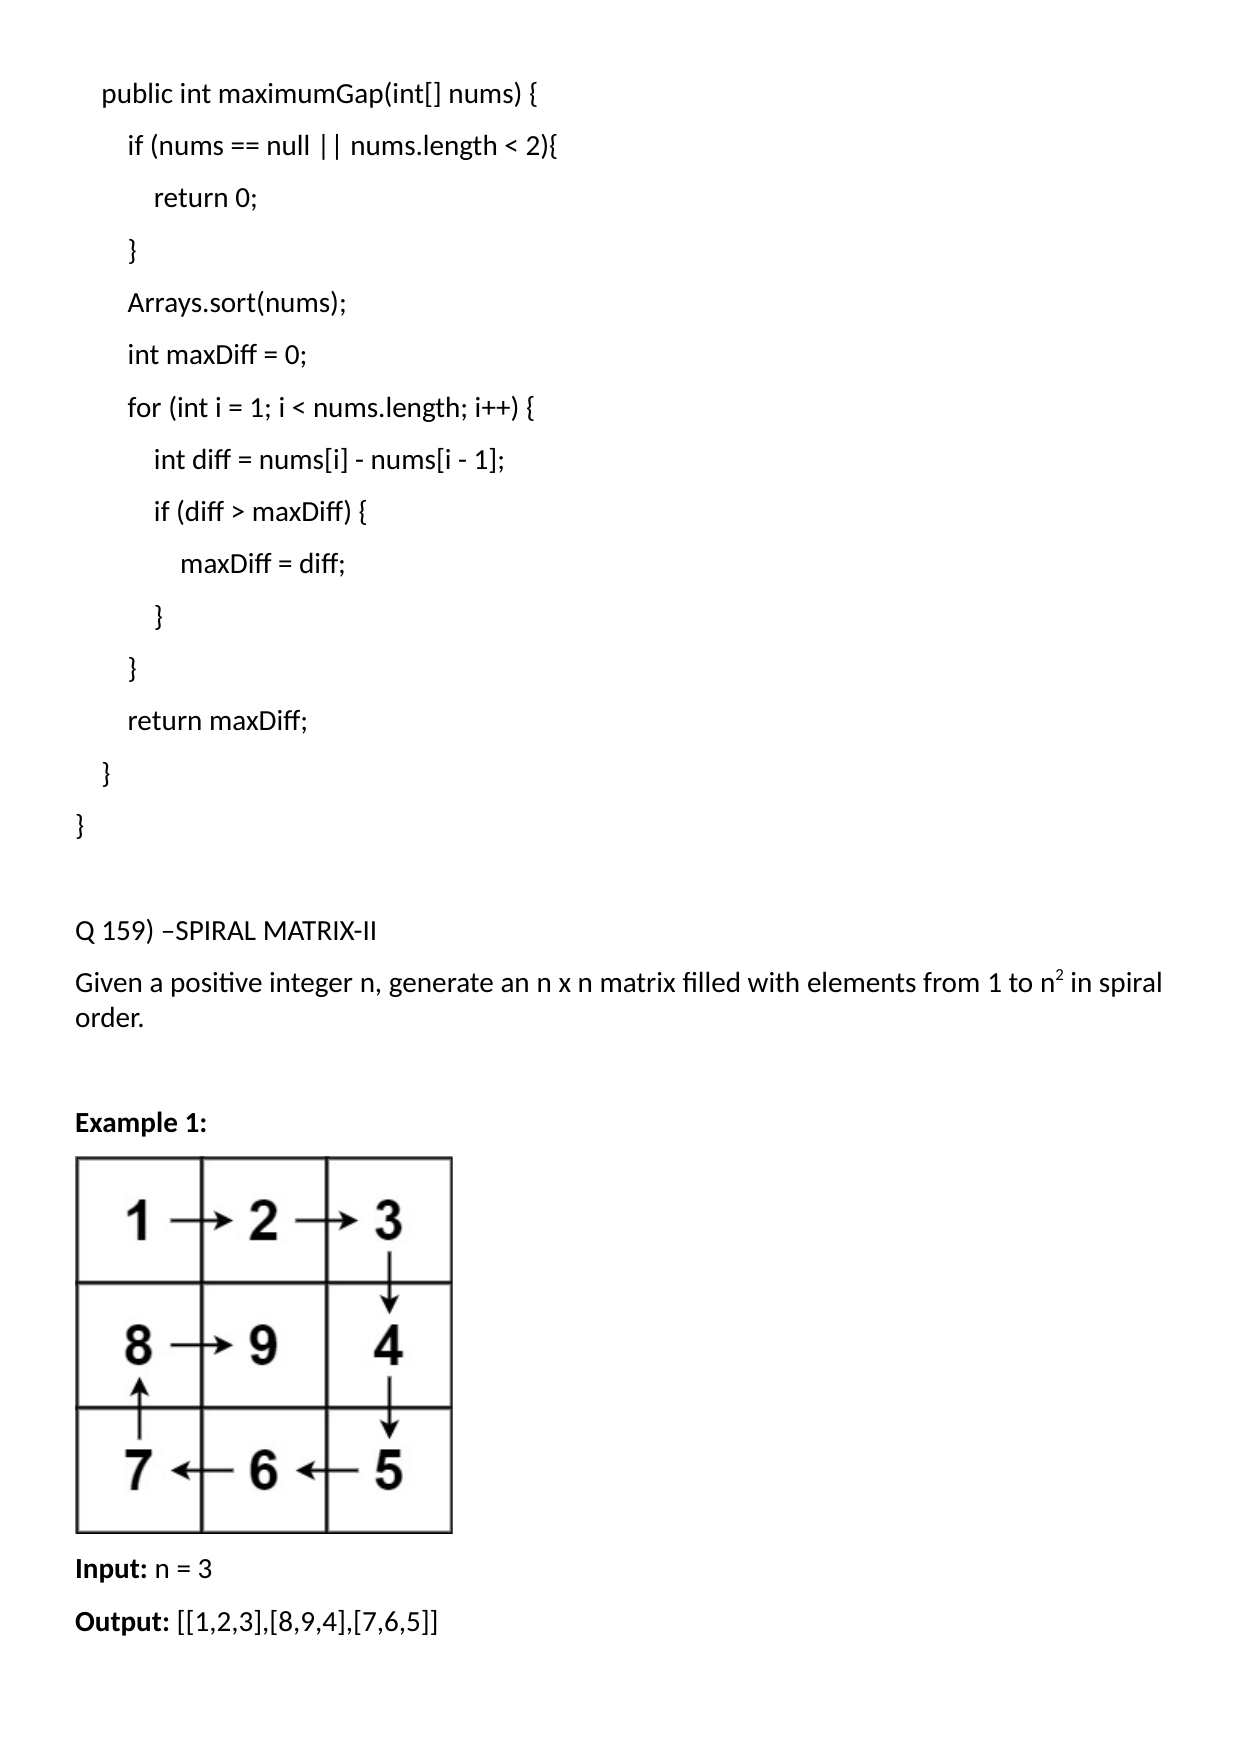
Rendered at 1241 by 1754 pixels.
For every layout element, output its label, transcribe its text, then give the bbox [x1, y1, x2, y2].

text Q 159) –SPIRAL MATRIX-II [75, 912, 1165, 947]
text int maxDiff = 0; [75, 336, 1165, 372]
text public int maximumGap(int[] nums) { [75, 75, 1165, 111]
text Input: n = 3 [75, 1551, 1165, 1586]
text int diff = nums[i] - nums[i - 1]; [75, 441, 1165, 477]
text if (nums == null || nums.length < 2){ [75, 127, 1165, 163]
text } [75, 807, 1165, 843]
text Output: [[1,2,3],[8,9,4],[7,6,5]] [75, 1603, 1165, 1638]
text } [75, 755, 1165, 790]
text Arrays.sort(nums); [75, 284, 1165, 320]
text } [75, 598, 1165, 633]
text if (diff > maxDiff) { [75, 493, 1165, 529]
text return 0; [75, 179, 1165, 215]
text } [75, 232, 1165, 267]
text return maxDiff; [75, 702, 1165, 738]
text Example 1: [75, 1104, 1165, 1140]
text Given a positive integer n, generate an n x n matrix filled with elements from 1 to n2 in spiral order. [75, 964, 1165, 1035]
text for (int i = 1; i < nums.length; i++) { [75, 389, 1165, 424]
picture [75, 1156, 453, 1534]
text maxDiff = diff; [75, 546, 1165, 581]
text } [75, 650, 1165, 686]
